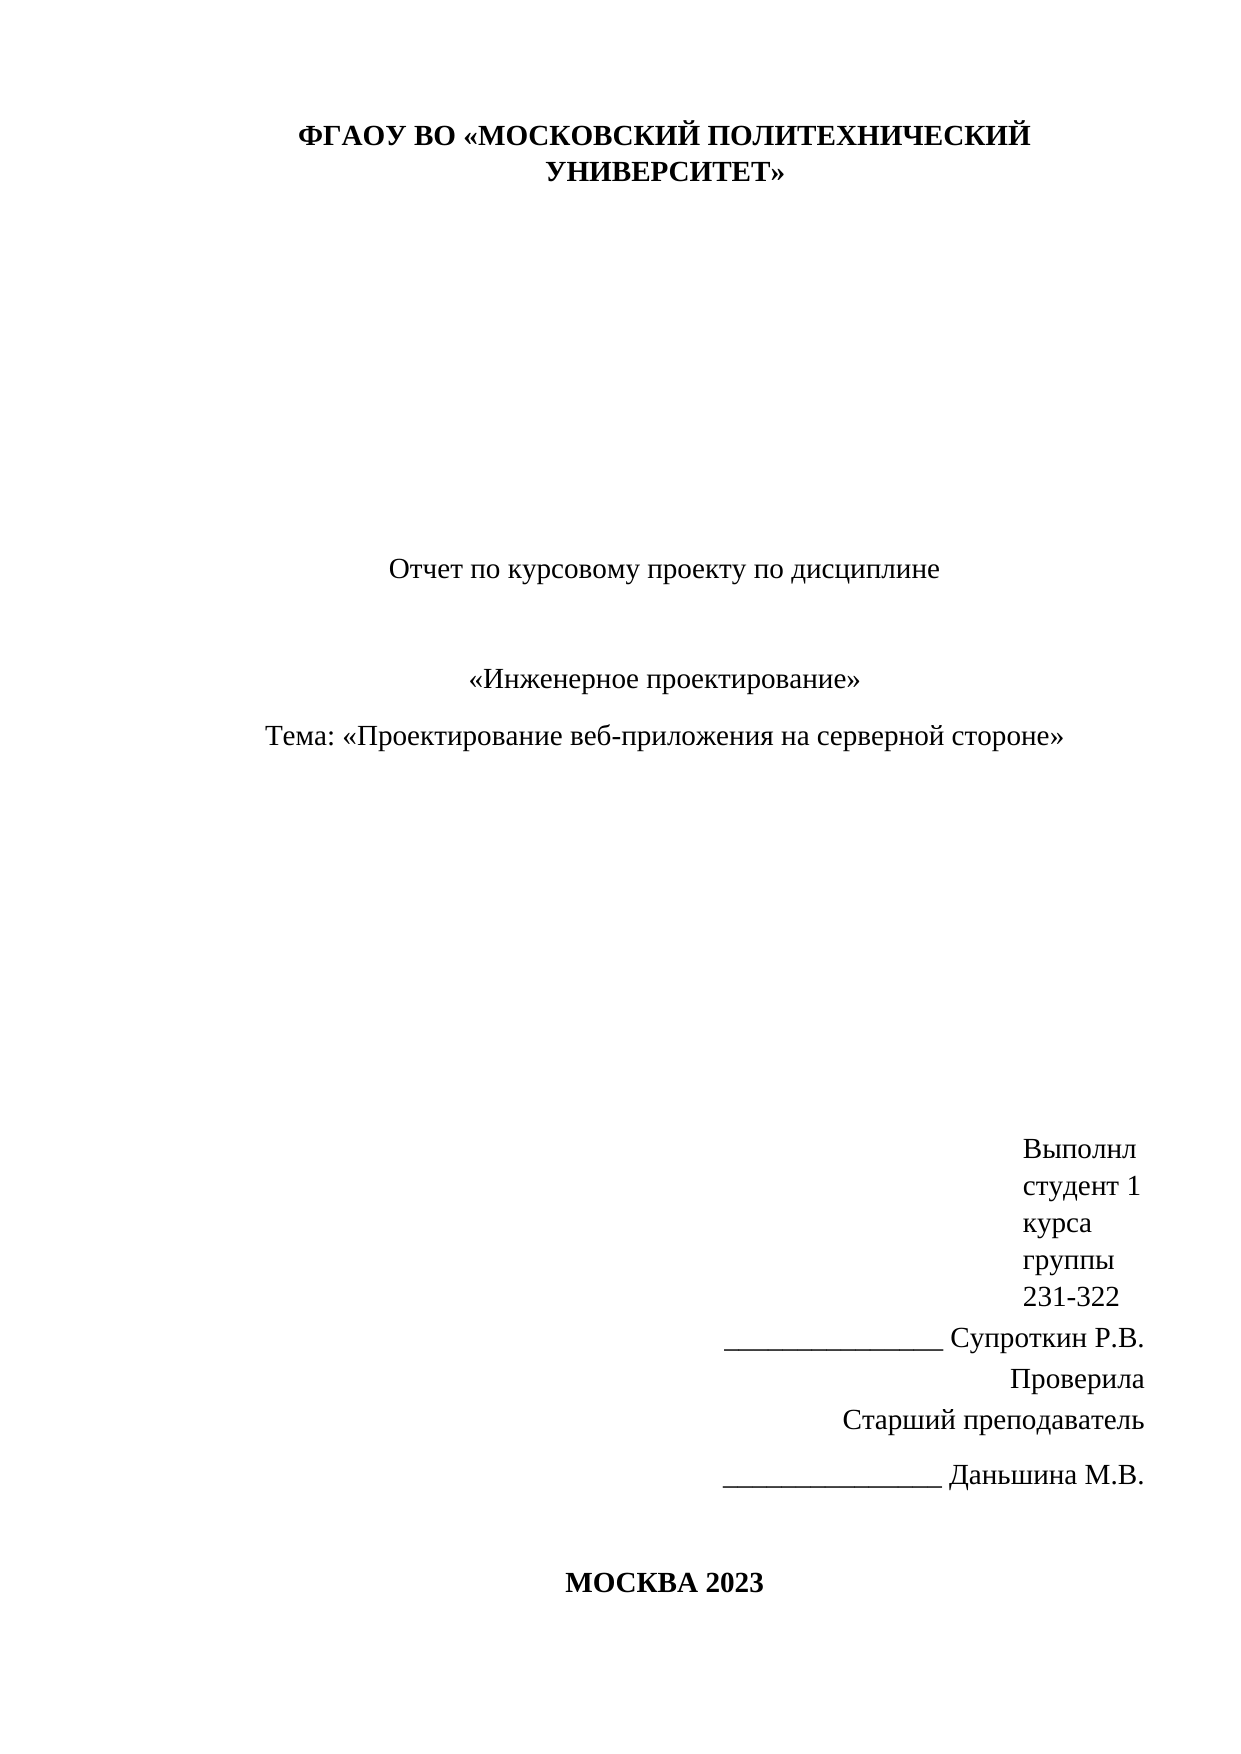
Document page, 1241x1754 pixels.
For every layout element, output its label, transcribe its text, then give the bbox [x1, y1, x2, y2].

text Отчет по курсовому проекту по дисциплине [389, 551, 1143, 585]
text _______________ Супроткин Р.В. [177, 1320, 1144, 1354]
text «Инженерное проектирование» [468, 661, 1143, 694]
text Выполнл студент 1 курса группы 231-322 [1023, 1131, 1143, 1313]
text Проверила [177, 1361, 1144, 1395]
text Тема: «Проектирование веб-приложения на серверной стороне» [265, 718, 1143, 751]
text Старший преподаватель [177, 1402, 1144, 1436]
text _______________ Даньшина М.В. [177, 1457, 1144, 1490]
text МОСКВА 2023 [177, 1565, 1152, 1598]
subtitle ФГАОУ ВО «МОСКОВСКИЙ ПОЛИТЕХНИЧЕСКИЙ УНИВЕРСИТЕТ» [177, 118, 1152, 187]
